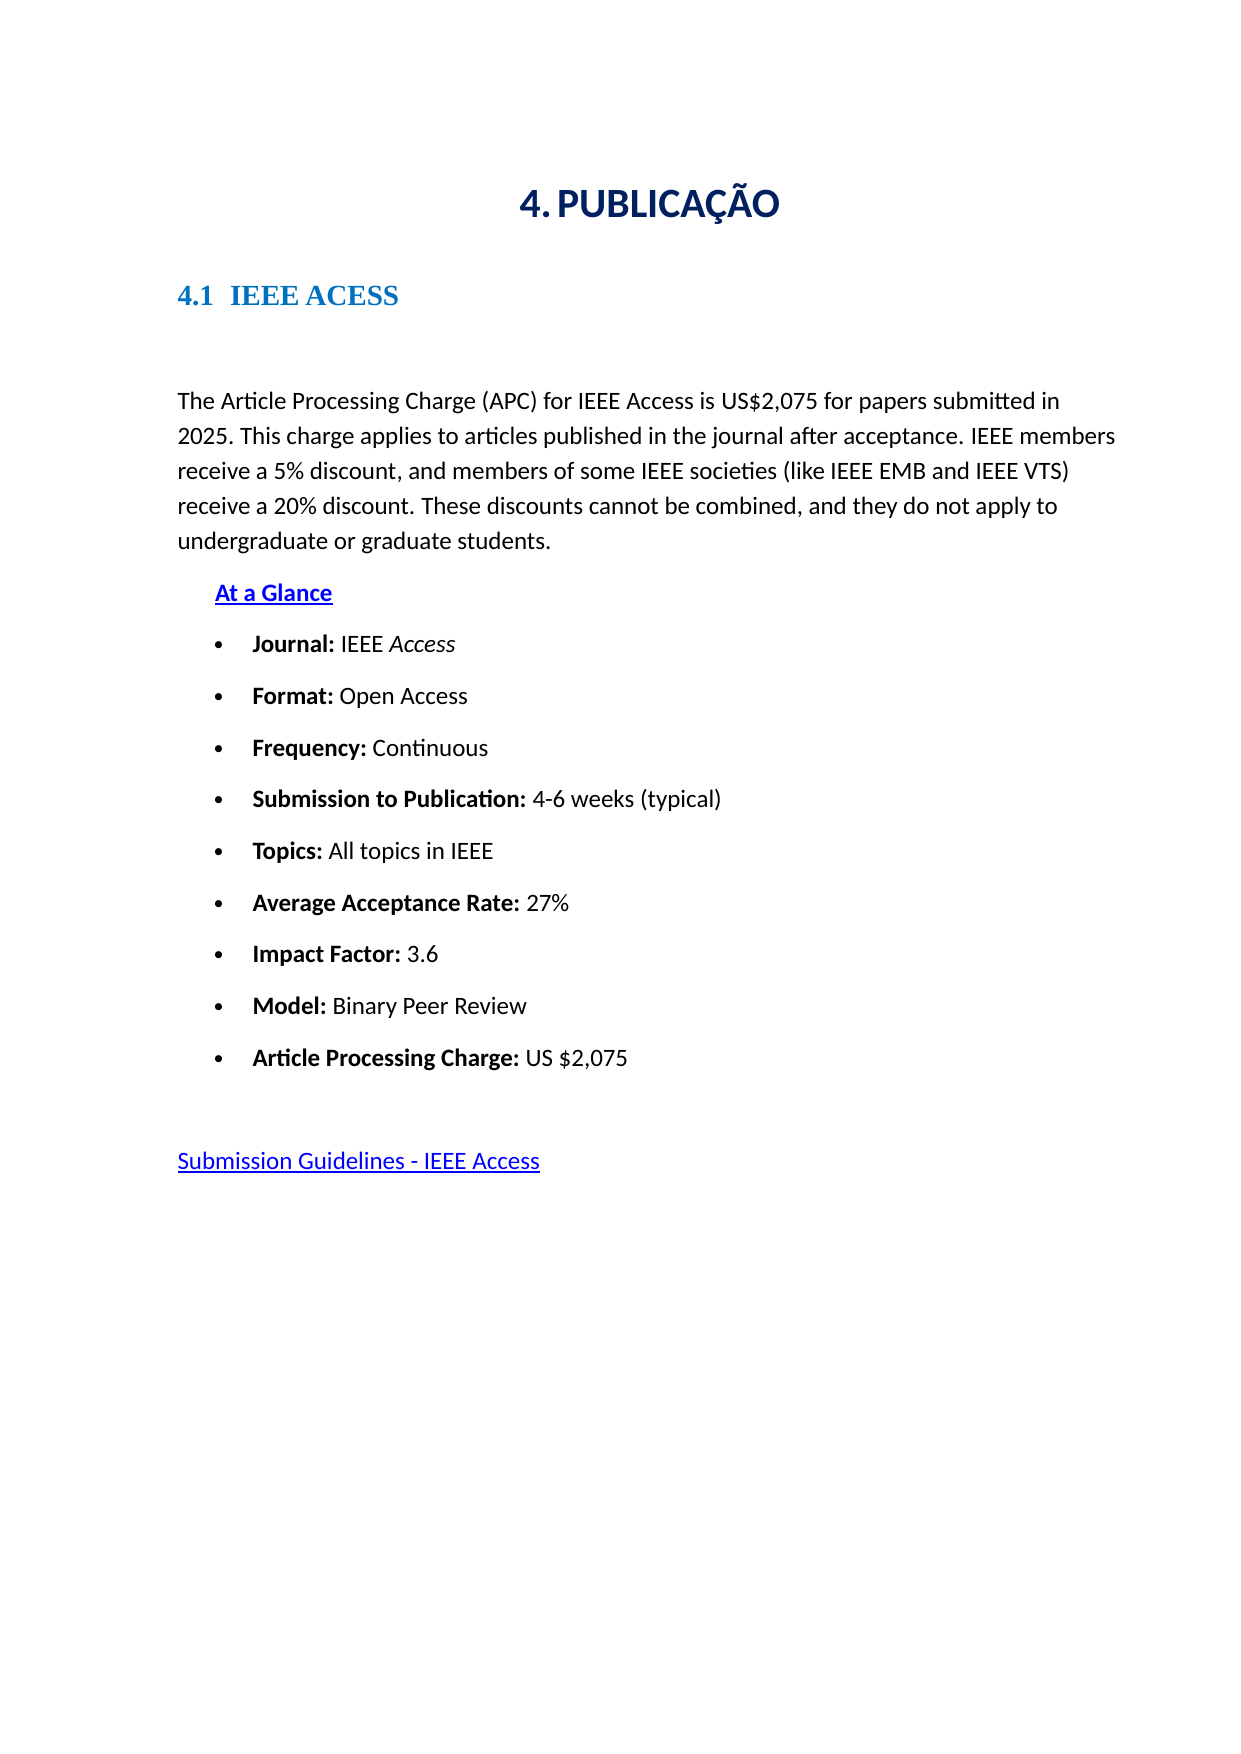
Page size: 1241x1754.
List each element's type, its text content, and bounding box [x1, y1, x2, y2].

subtitle Publicação [177, 177, 1122, 228]
list Average Acceptance Rate: 27% [215, 887, 1122, 917]
list Topics: All topics in IEEE [215, 835, 1122, 866]
list Format: Open Access [215, 680, 1122, 711]
list Article Processing Charge: US $2,075 [215, 1042, 1122, 1072]
list Model: Binary Peer Review [215, 990, 1122, 1021]
text The Article Processing Charge (APC) for IEEE Access is US$2,075 for papers submitted in 2025. This charge applies to articles published in the journal after acceptance. IEEE members receive a 5% discount, and members of some IEEE societies (like IEEE EMB and IEEE VTS) receive a 20% discount. These discounts cannot be combined, and they do not apply to undergraduate or graduate students. [177, 385, 1122, 556]
subtitle IEEE ACESS [177, 278, 1122, 312]
list Frequency: Continuous [215, 732, 1122, 762]
text Submission Guidelines - IEEE Access [177, 1145, 1122, 1176]
list Impact Factor: 3.6 [215, 939, 1122, 969]
text At a Glance [215, 577, 1122, 607]
list Journal: IEEE Access [215, 629, 1122, 659]
list Submission to Publication: 4-6 weeks (typical) [215, 784, 1122, 814]
